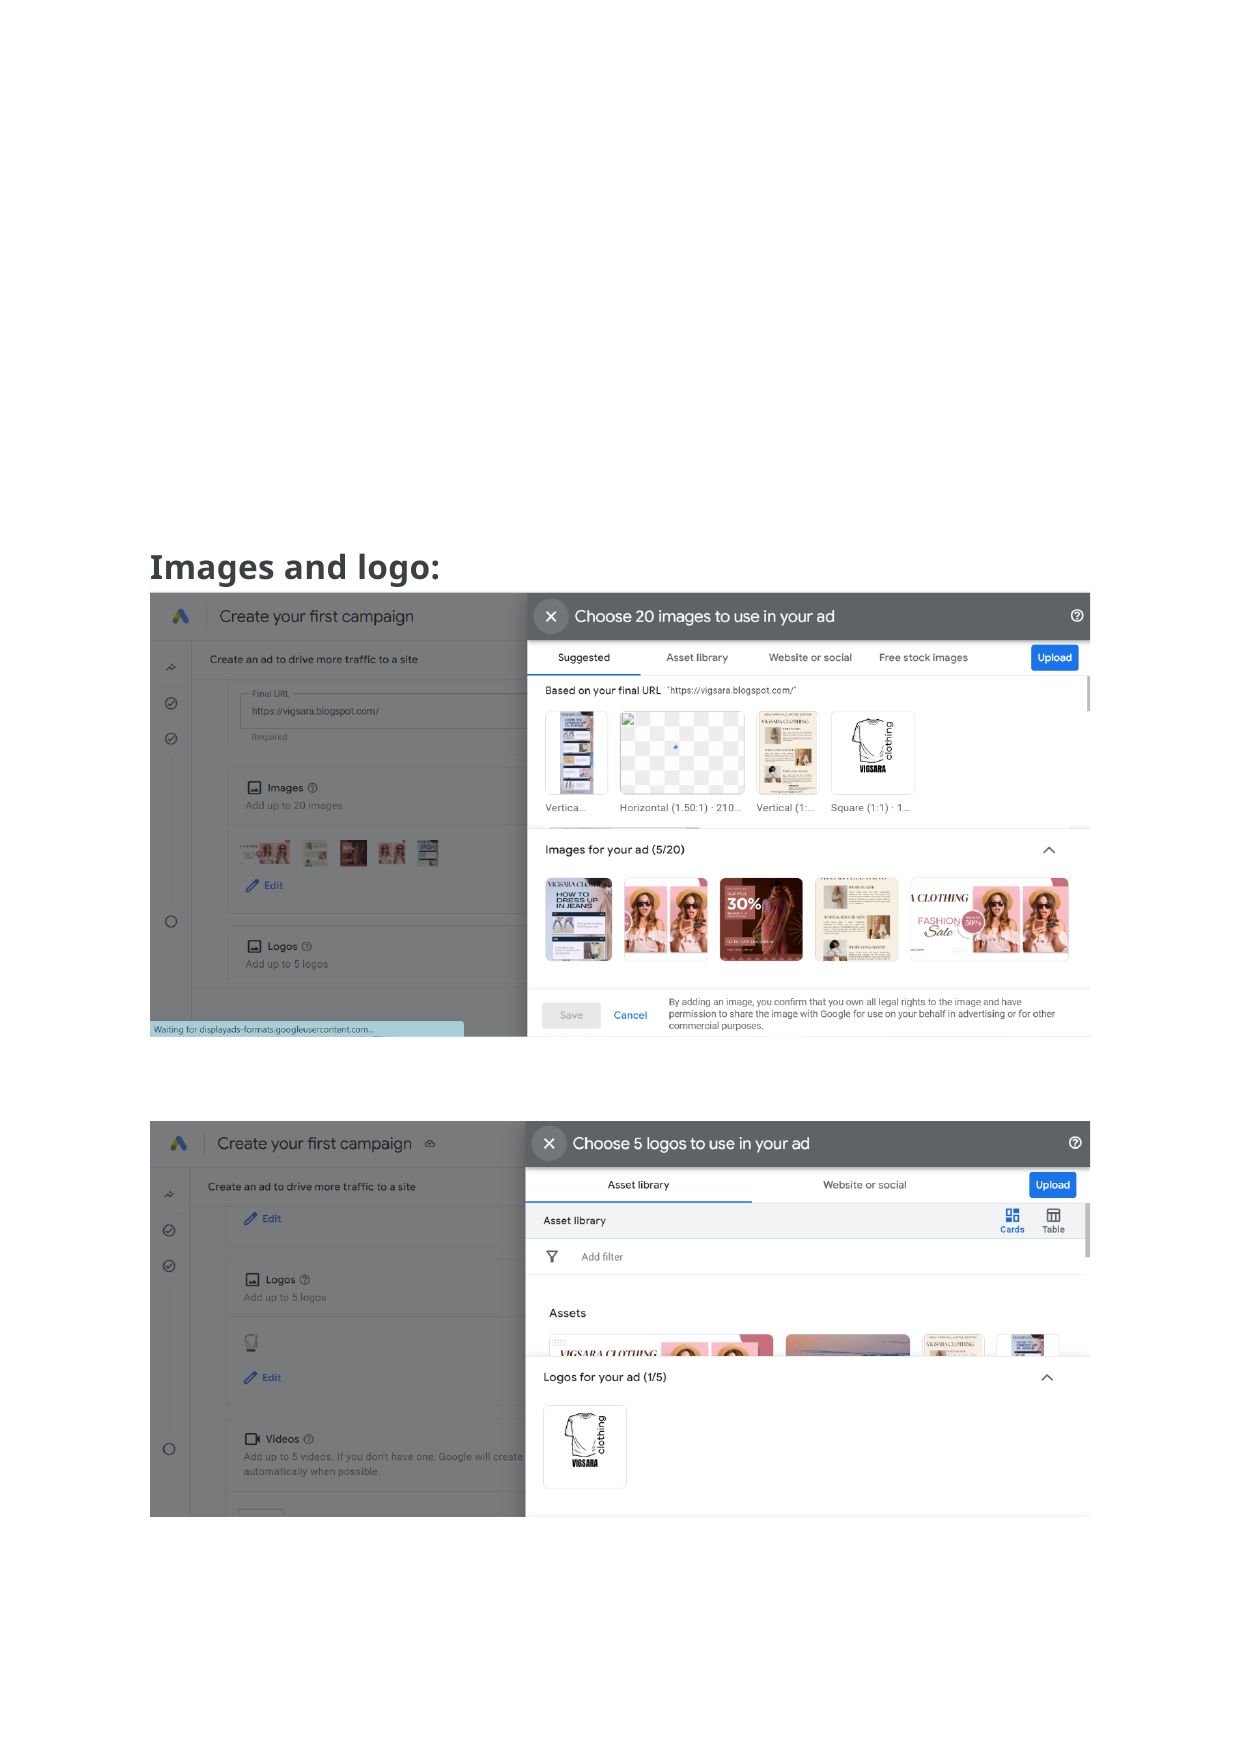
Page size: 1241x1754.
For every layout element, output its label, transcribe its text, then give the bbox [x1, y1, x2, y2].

text Images and logo: [150, 544, 1090, 591]
picture [150, 1121, 1091, 1517]
picture [150, 591, 1091, 1037]
